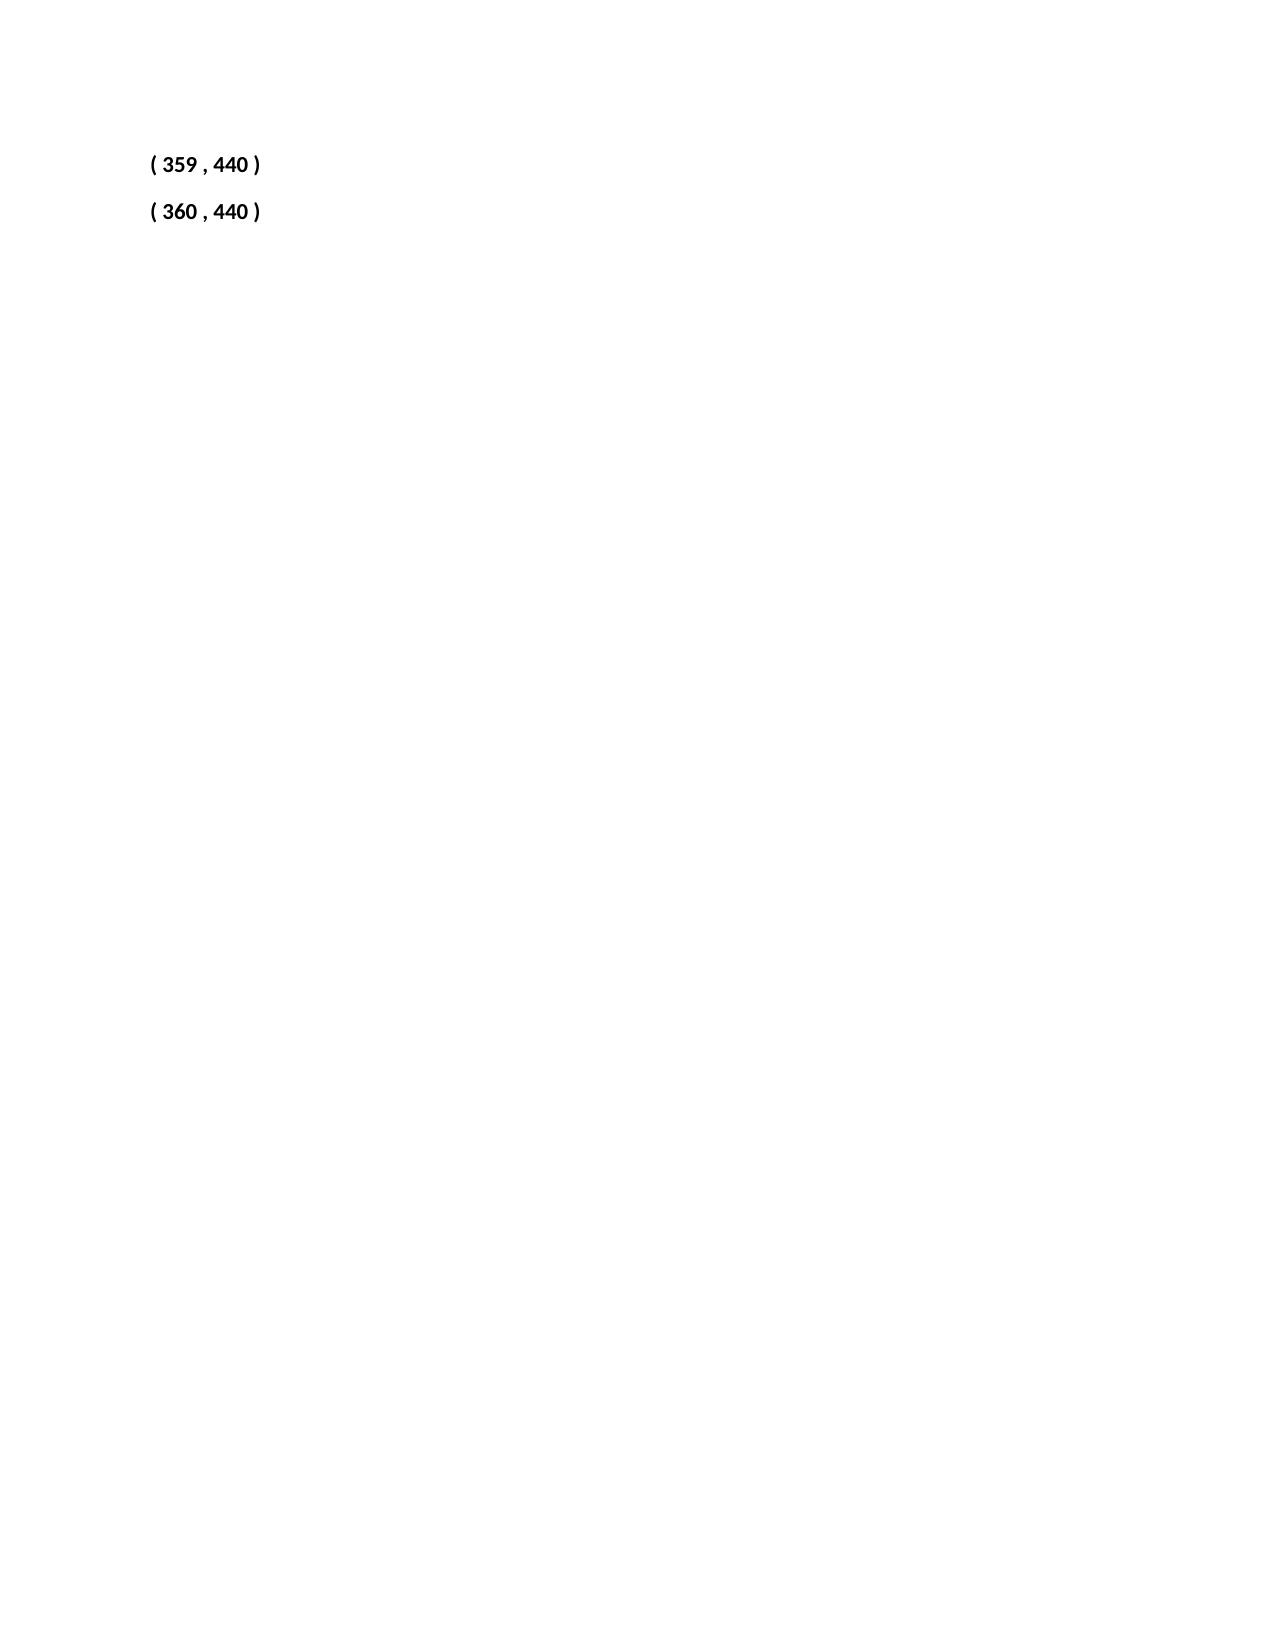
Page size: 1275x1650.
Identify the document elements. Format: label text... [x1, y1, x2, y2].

text ( 360 , 440 ) [150, 197, 1125, 225]
text ( 359 , 440 ) [150, 150, 1125, 178]
